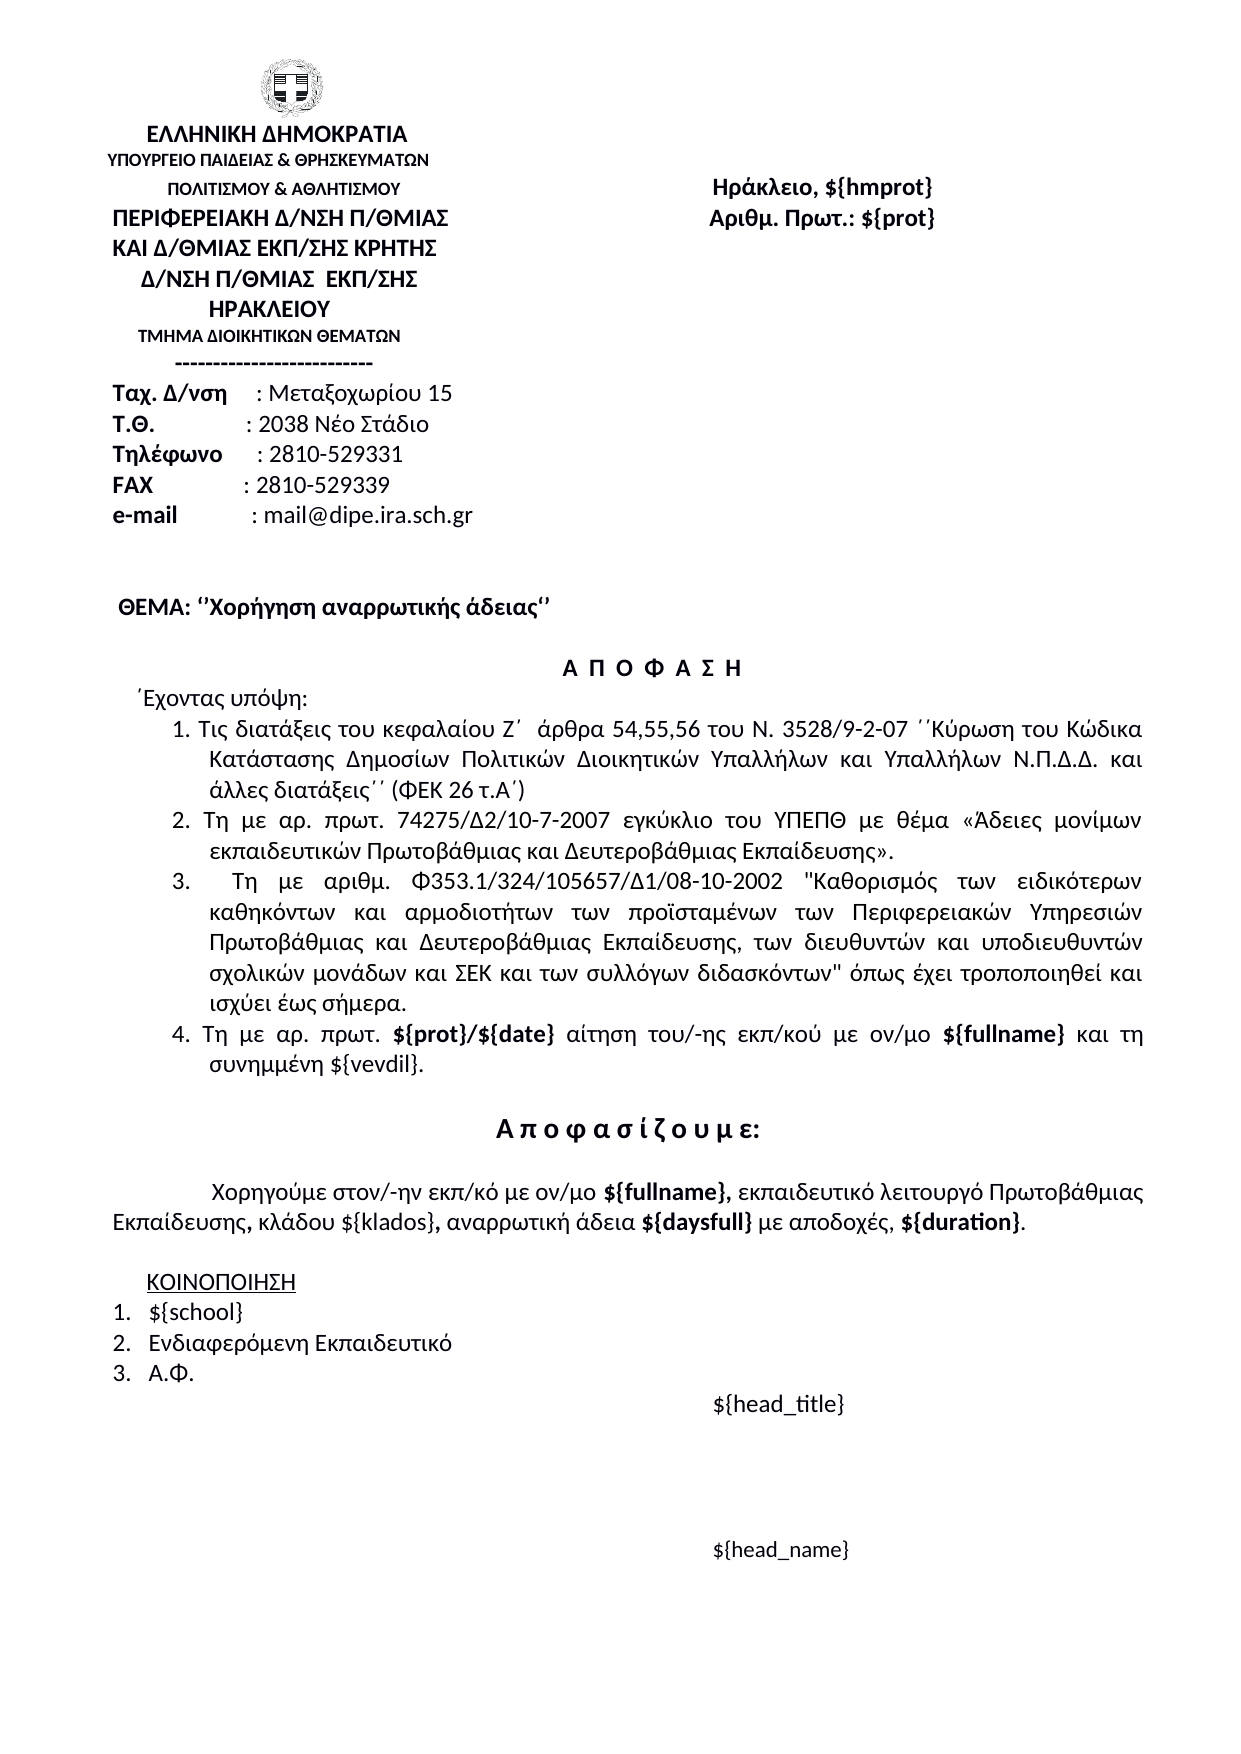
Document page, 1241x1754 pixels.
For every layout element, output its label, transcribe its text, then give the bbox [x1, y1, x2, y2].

text 1. ${school} [112, 1296, 1144, 1327]
text 2. Τη με αρ. πρωτ. 74275/Δ2/10-7-2007 εγκύκλιο του ΥΠΕΠΘ με θέμα «Άδειες μονίμων εκπαιδευτικών Πρωτοβάθμιας και Δευτεροβάθμιας Εκπαίδευσης». [172, 804, 1144, 866]
text ΠΕΡΙΦΕΡΕΙΑΚΗ Δ/ΝΣΗ Π/ΘΜΙΑΣ Αριθμ. Πρωτ.: ${prot} [112, 202, 1144, 232]
text 1. Τις διατάξεις του κεφαλαίου Ζ΄ άρθρα 54,55,56 του Ν. 3528/9-2-07 ΄΄Κύρωση του Κώδικα Κατάστασης Δημοσίων Πολιτικών Διοικητικών Υπαλλήλων και Υπαλλήλων Ν.Π.Δ.Δ. και άλλες διατάξεις΄΄ (ΦΕΚ 26 τ.Α΄) [172, 713, 1144, 804]
text ${head_name} [112, 1535, 1144, 1563]
text Χορηγούμε στον/-ην εκπ/κό με ον/μο ${fullname}, εκπαιδευτικό λειτουργό Πρωτοβάθμιας Εκπαίδευσης, κλάδου ${klados}, αναρρωτική άδεια ${daysfull} με αποδοχές, ${duration}. [112, 1176, 1144, 1237]
text Ταχ. Δ/νση : Μεταξοχωρίου 15 [112, 377, 1144, 408]
text 3. Tη με αριθμ. Φ353.1/324/105657/Δ1/08-10-2002 "Καθορισμός των ειδικότερων καθηκόντων και αρμοδιοτήτων των προϊσταμένων των Περιφερειακών Υπηρεσιών Πρωτοβάθμιας και Δευτεροβάθμιας Εκπαίδευσης, των διευθυντών και υποδιευθυντών σχολικών μονάδων και ΣΕΚ και των συλλόγων διδασκόντων" όπως έχει τροποποιηθεί και ισχύει έως σήμερα. [172, 866, 1144, 1018]
text -------------------------- [112, 347, 1144, 377]
text ΚΟΙΝΟΠΟΙΗΣΗ [112, 1266, 1144, 1296]
text 4. Τη με αρ. πρωτ. ${prot}/${date} αίτηση του/-ης εκπ/κού με ον/μο ${fullname} και τη συνημμένη ${vevdil}. [172, 1018, 1144, 1079]
text ΄Εχοντας υπόψη: [112, 682, 1144, 713]
text Τηλέφωνο : 2810-529331 [112, 438, 1144, 469]
text Δ/ΝΣΗ Π/ΘΜΙΑΣ ΕΚΠ/ΣΗΣ [112, 263, 1144, 293]
text ΤΜΗΜΑ ΔΙΟΙΚΗΤΙΚΩΝ ΘΕΜΑΤΩΝ [112, 324, 1144, 347]
text Α π ο φ α σ ί ζ ο υ μ ε: [112, 1110, 1144, 1145]
text ΚΑΙ Δ/ΘΜΙΑΣ ΕΚΠ/ΣΗΣ ΚΡΗΤΗΣ [112, 232, 1144, 263]
text ΕΛΛΗΝΙΚΗ ΔΗΜΟΚΡΑΤΙΑ [112, 118, 1144, 148]
text 3. Α.Φ. [112, 1357, 1144, 1388]
text 2. Ενδιαφερόμενη Εκπαιδευτικό [112, 1327, 1144, 1357]
text Τ.Θ. : 2038 Νέο Στάδιο [112, 408, 1144, 438]
list ${head_title} [112, 1388, 1144, 1418]
text e-mail : mail@dipe.ira.sch.gr [112, 499, 1144, 530]
text ΠΟΛΙΤΙΣΜΟΥ & ΑΘΛΗΤΙΣΜΟΥ Ηράκλειο, ${hmprot} [112, 171, 1144, 202]
text ΗΡΑΚΛΕΙΟΥ [112, 293, 1144, 324]
text ΘΕΜΑ: ‘’Χορήγηση αναρρωτικής άδειας‘’ [112, 591, 1144, 621]
text FAX : 2810-529339 [112, 469, 1144, 499]
text ΥΠΟΥΡΓΕΙΟ ΠΑΙΔΕΙΑΣ & ΘΡΗΣΚΕΥΜΑΤΩΝ [56, 148, 1144, 171]
text Α Π Ο Φ Α Σ Η [487, 652, 1144, 682]
